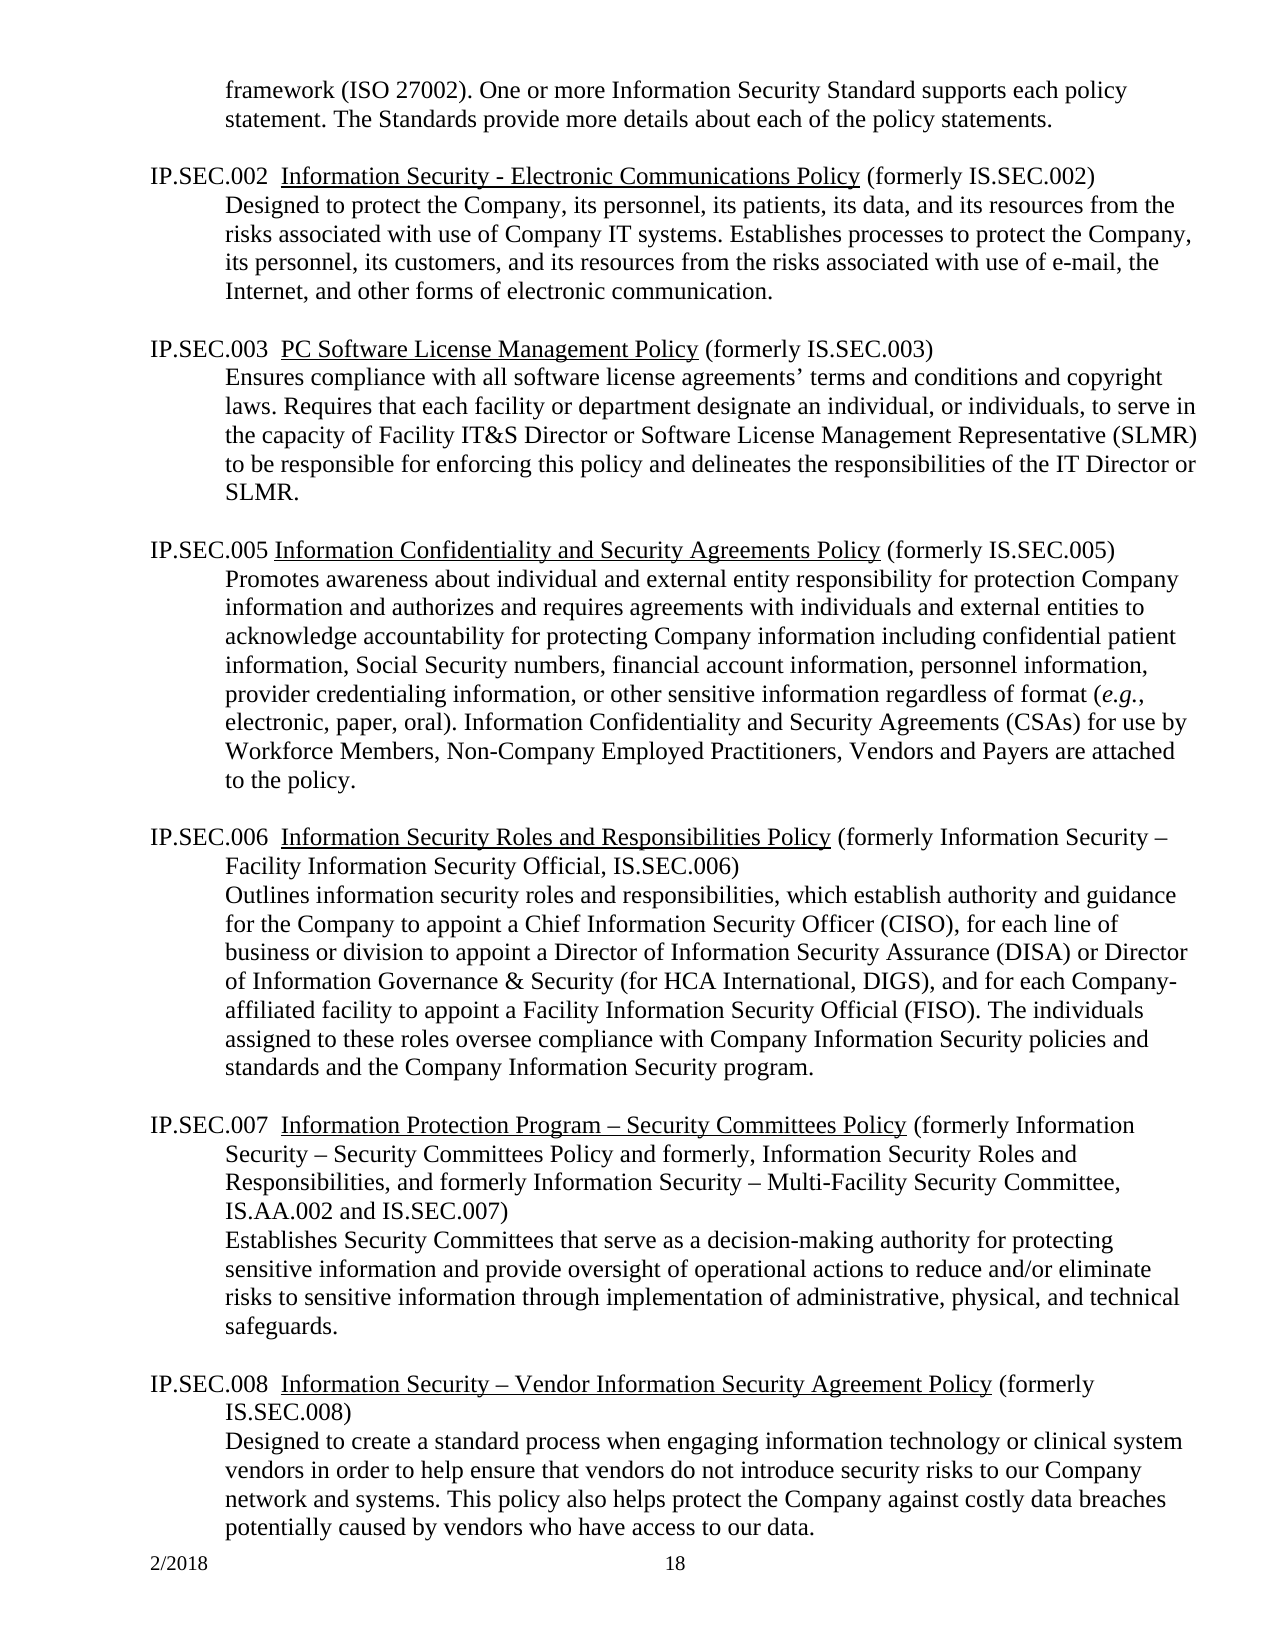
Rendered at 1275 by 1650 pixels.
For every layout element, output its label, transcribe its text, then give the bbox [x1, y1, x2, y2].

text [225, 75, 1200, 132]
list IP.SEC.003 PC Software License Management Policy (formerly IS.SEC.003) [150, 334, 1200, 362]
list IP.SEC.007 Information Protection Program – Security Committees Policy (formerly Information [150, 1110, 1200, 1139]
text Establishes Security Committees that serve as a decision-making authority for protecting sensitive information and provide oversight of operational actions to reduce and/or eliminate risks to sensitive information through implementation of administrative, physical, and technical safeguards. [225, 1225, 1200, 1340]
text Designed to create a standard process when engaging information technology or clinical system vendors in order to help ensure that vendors do not introduce security risks to our Company network and systems. This policy also helps protect the Company against costly data breaches potentially caused by vendors who have access to our data. [225, 1426, 1200, 1541]
text Facility Information Security Official, IS.SEC.006) [150, 851, 1200, 880]
list IP.SEC.008 Information Security – Vendor Information Security Agreement Policy (formerly IS.SEC.008) [150, 1369, 1200, 1426]
text Ensures compliance with all software license agreements’ terms and conditions and copyright laws. Requires that each facility or department designate an individual, or individuals, to serve in the capacity of Facility IT&S Director or Software License Management Representative (SLMR) to be responsible for enforcing this policy and delineates the responsibilities of the IT Director or SLMR. [225, 362, 1200, 506]
list IP.SEC.002 Information Security - Electronic Communications Policy (formerly IS.SEC.002) [150, 161, 1200, 190]
list Security – Security Committees Policy and formerly, Information Security Roles and Responsibilities, and formerly Information Security – Multi-Facility Security Committee, IS.AA.002 and IS.SEC.007) [225, 1139, 1200, 1225]
text IP.SEC.006 Information Security Roles and Responsibilities Policy (formerly Information Security – [150, 822, 1200, 851]
text Outlines information security roles and responsibilities, which establish authority and guidance for the Company to appoint a Chief Information Security Officer (CISO), for each line of business or division to appoint a Director of Information Security Assurance (DISA) or Director of Information Governance & Security (for HCA International, DIGS), and for each Company-affiliated facility to appoint a Facility Information Security Official (FISO). The individuals assigned to these roles oversee compliance with Company Information Security policies and standards and the Company Information Security program. [225, 880, 1200, 1081]
text Designed to protect the Company, its personnel, its patients, its data, and its resources from the risks associated with use of Company IT systems. Establishes processes to protect the Company, its personnel, its customers, and its resources from the risks associated with use of e-mail, the Internet, and other forms of electronic communication. [225, 190, 1200, 305]
subtitle IP.SEC.005 Information Confidentiality and Security Agreements Policy (formerly IS.SEC.005) [150, 535, 1200, 564]
text Promotes awareness about individual and external entity responsibility for protection Company information and authorizes and requires agreements with individuals and external entities to acknowledge accountability for protecting Company information including confidential patient information, Social Security numbers, financial account information, personnel information, provider credentialing information, or other sensitive information regardless of format (e.g., electronic, paper, oral). Information Confidentiality and Security Agreements (CSAs) for use by Workforce Members, Non-Company Employed Practitioners, Vendors and Payers are attached to the policy. [225, 564, 1200, 794]
